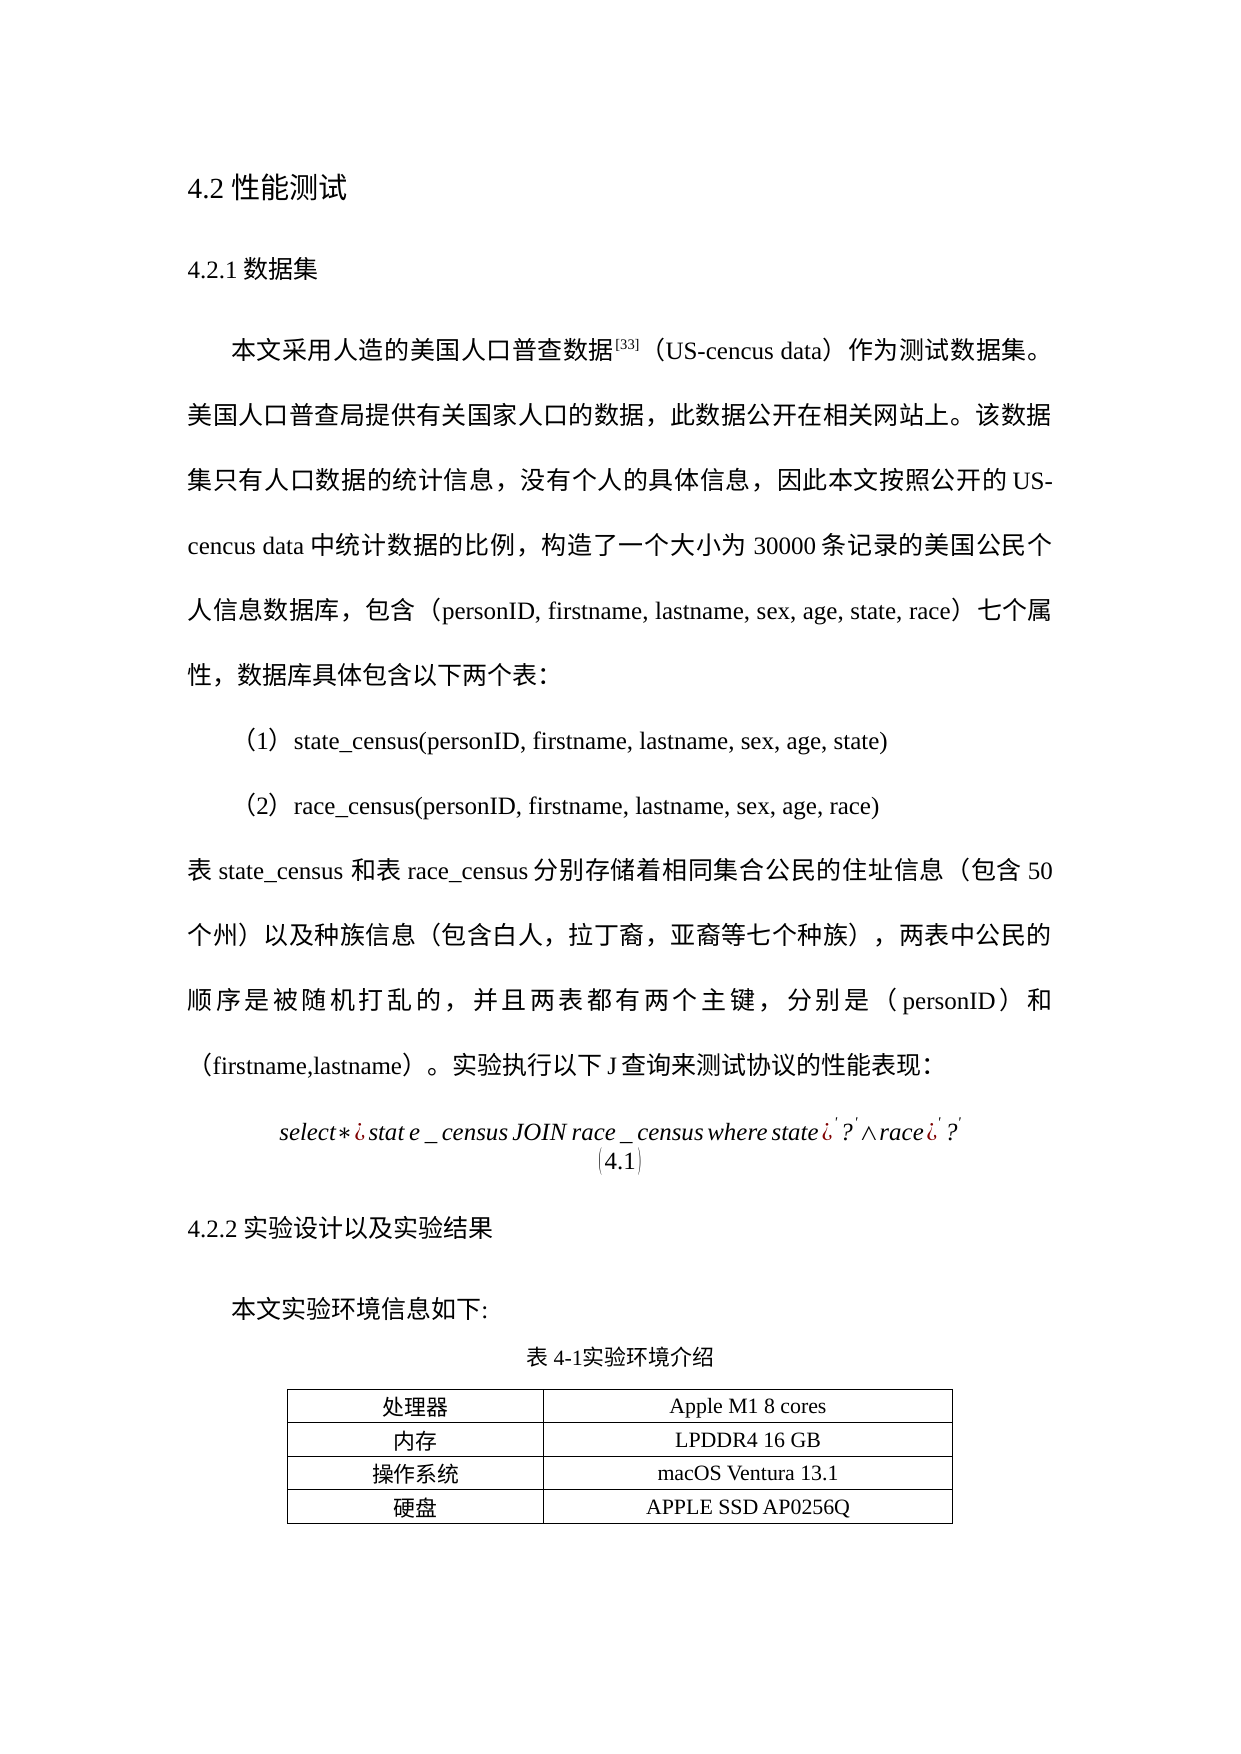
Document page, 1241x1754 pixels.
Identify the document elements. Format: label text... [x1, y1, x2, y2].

text 本文实验环境信息如下: [187, 1275, 1053, 1340]
text 本文采用人造的美国人口普查数据[33]（US-cencus data）作为测试数据集。美国人口普查局提供有关国家人口的数据，此数据公开在相关网站上。该数据集只有人口数据的统计信息，没有个人的具体信息，因此本文按照公开的US-cencus data中统计数据的比例，构造了一个大小为30000条记录的美国公民个人信息数据库，包含（personID, firstname, lastname, sex, age, state, race）七个属性，数据库具体包含以下两个表： [187, 316, 1053, 706]
table_cell APPLE SSD AP0256Q [544, 1490, 952, 1523]
text （2）race_census(personID, firstname, lastname, sex, age, race) [187, 771, 1053, 836]
text （1）state_census(personID, firstname, lastname, sex, age, state) [187, 706, 1053, 771]
text 表state_census 和表race_census分别存储着相同集合公民的住址信息（包含50个州）以及种族信息（包含白人，拉丁裔，亚裔等七个种族），两表中公民的顺序是被随机打乱的，并且两表都有两个主键，分别是（personID）和（firstname,lastname）。实验执行以下J查询来测试协议的性能表现： [187, 836, 1053, 1096]
subtitle 实验设计以及实验结果 [187, 1194, 1053, 1259]
table_cell 硬盘 [288, 1490, 543, 1523]
table_cell 操作系统 [288, 1457, 543, 1489]
table_cell LPDDR4 16 GB [544, 1423, 952, 1456]
table_header Apple M1 8 cores [544, 1390, 952, 1422]
text 表 4-1实验环境介绍 [187, 1340, 1053, 1372]
table_cell macOS Ventura 13.1 [544, 1457, 952, 1489]
table_cell 内存 [288, 1423, 543, 1456]
subtitle 性能测试 [187, 154, 1053, 219]
table_header 处理器 [288, 1390, 543, 1422]
subtitle 数据集 [187, 235, 1053, 300]
